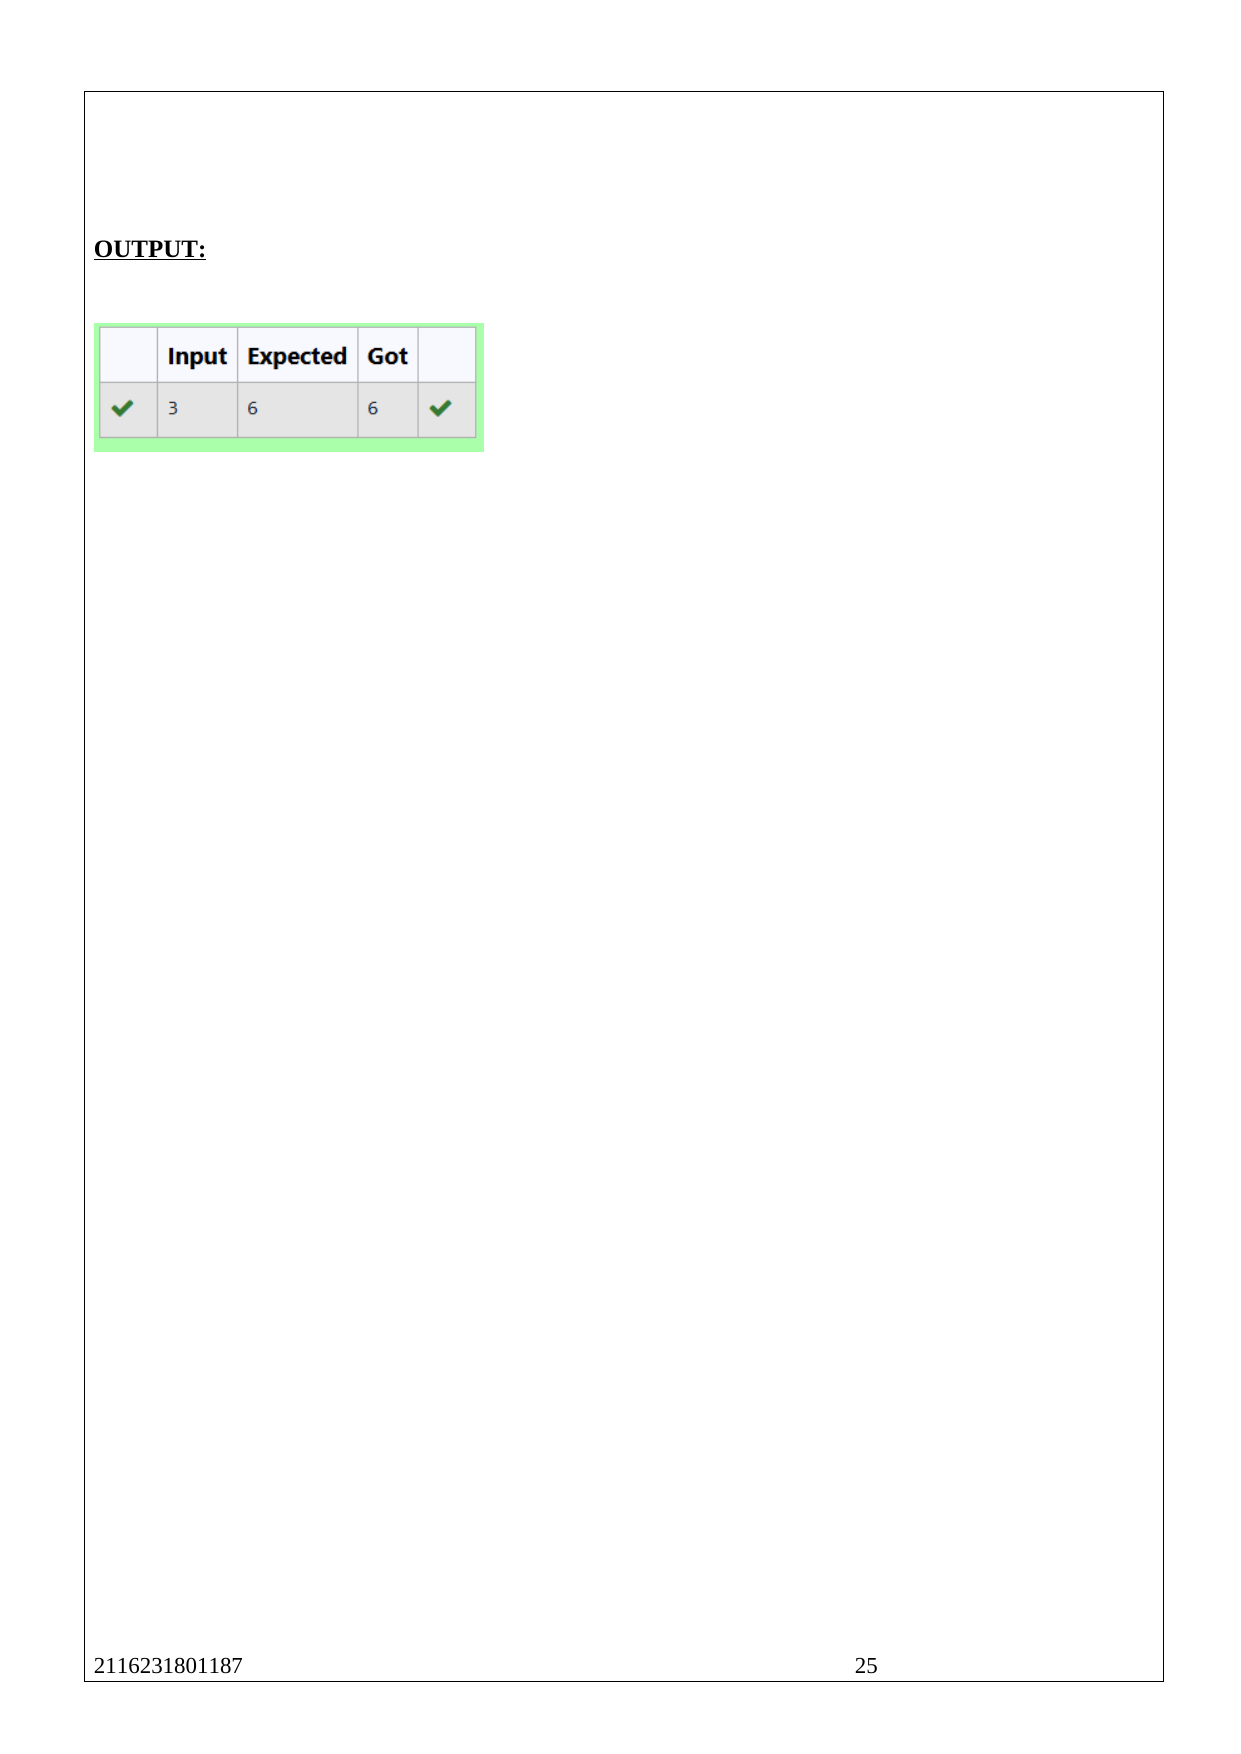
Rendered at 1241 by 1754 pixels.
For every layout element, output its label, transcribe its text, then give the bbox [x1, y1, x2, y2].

picture [93, 323, 484, 452]
text OUTPUT: [94, 234, 1155, 262]
